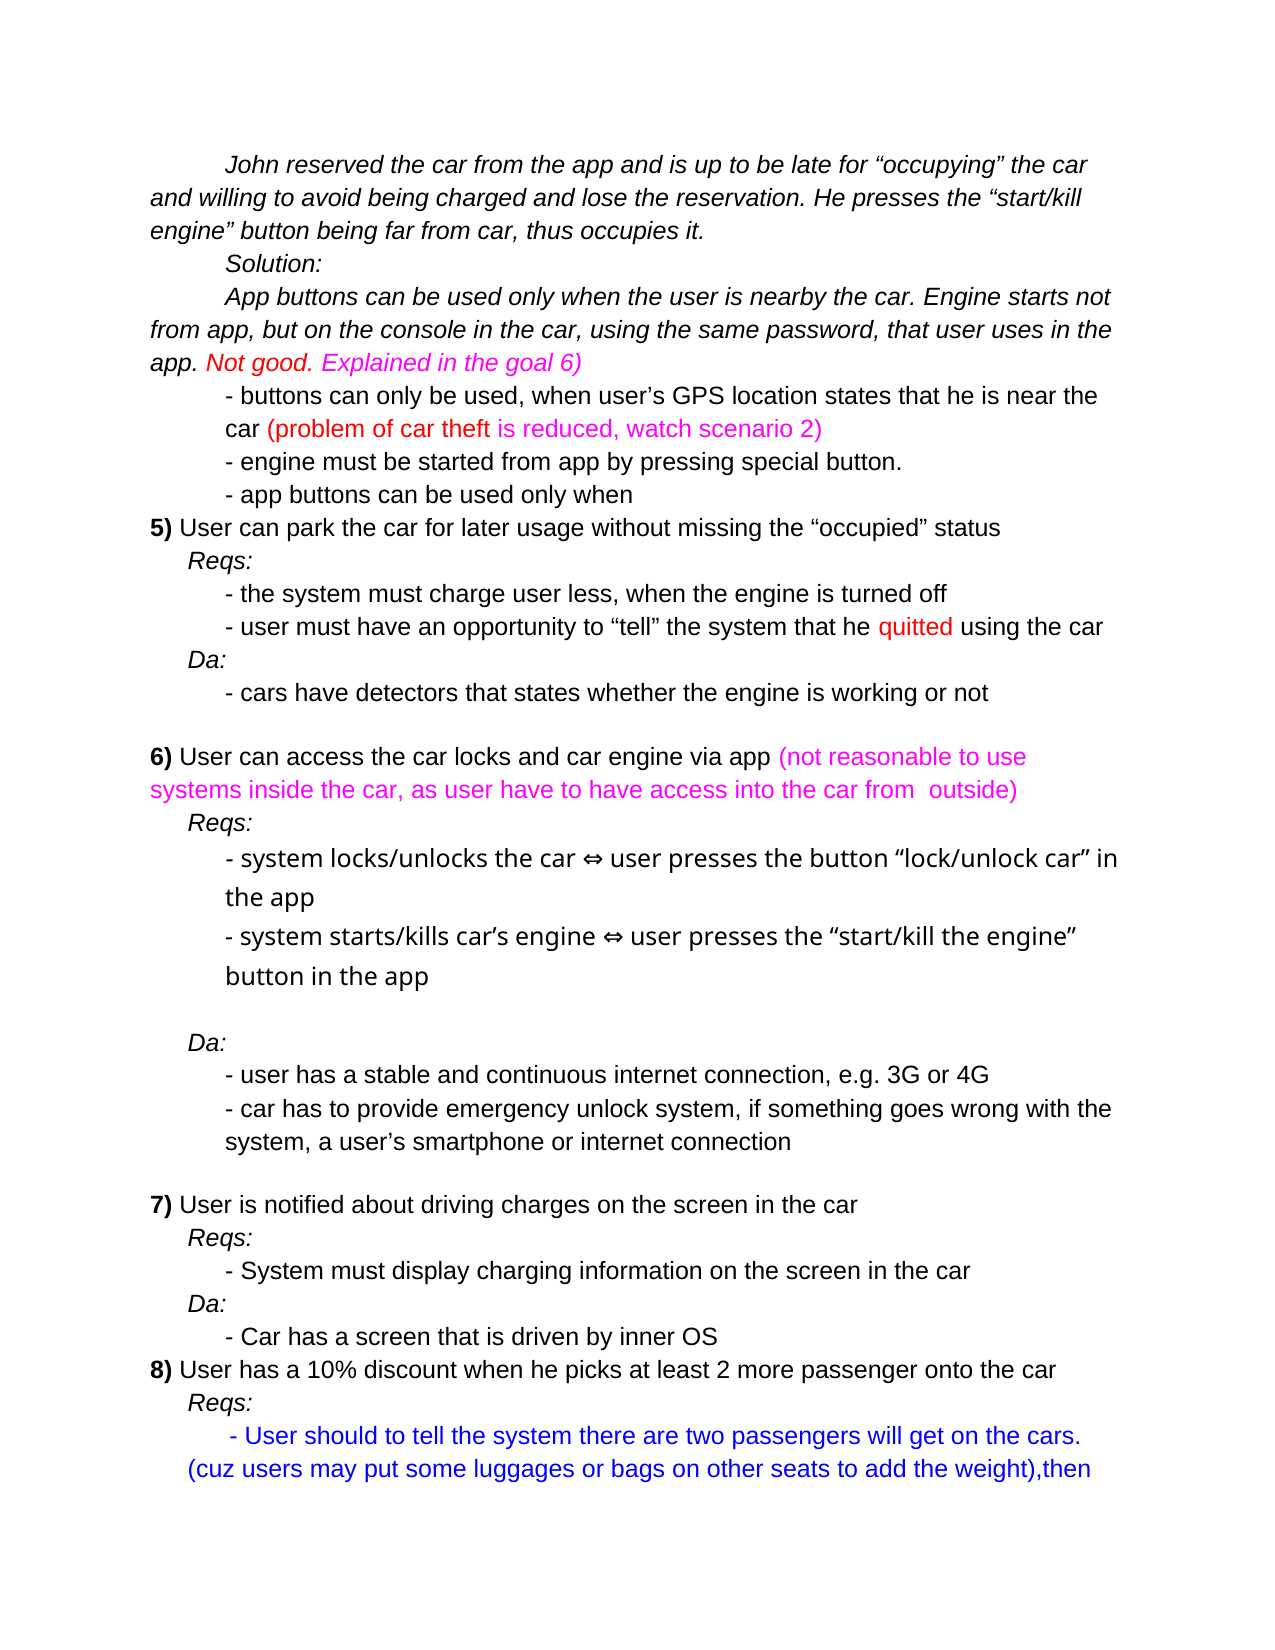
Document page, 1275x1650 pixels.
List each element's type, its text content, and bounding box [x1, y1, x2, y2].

text - app buttons can be used only when [225, 480, 1125, 509]
text - user must have an opportunity to “tell” the system that he quitted using the car [225, 612, 1125, 641]
text Solution: [150, 249, 1125, 278]
text - engine must be started from app by pressing special button. [225, 447, 1125, 476]
text - cars have detectors that states whether the engine is working or not [225, 678, 1125, 707]
text Reqs: [187, 1388, 1125, 1417]
text 7) User is notified about driving charges on the screen in the car [150, 1190, 1125, 1218]
text 8) User has a 10% discount when he picks at least 2 more passenger onto the car [150, 1355, 1125, 1384]
text - car has to provide emergency unlock system, if something goes wrong with the system, a user’s smartphone or internet connection [225, 1093, 1125, 1155]
text 6) User can access the car locks and car engine via app (not reasonable to use systems inside the car, as user have to have access into the car from outside) [150, 742, 1125, 803]
text Reqs: [187, 546, 1125, 575]
text - System must display charging information on the screen in the car [225, 1256, 1125, 1284]
text Reqs: [187, 1223, 1125, 1252]
text App buttons can be used only when the user is nearby the car. Engine starts not from app, but on the console in the car, using the same password, that user uses in the app. Not good. Explained in the goal 6) [150, 282, 1125, 377]
text - Car has a screen that is driven by inner OS [225, 1322, 1125, 1351]
text Da: [187, 1027, 1125, 1056]
text John reserved the car from the app and is up to be late for “occupying” the car and willing to avoid being charged and lose the reservation. He presses the “start/kill engine” button being far from car, thus occupies it. [150, 150, 1125, 245]
text 5) User can park the car for later usage without missing the “occupied” status [150, 513, 1125, 542]
text - system locks/unlocks the car ⇔ user presses the button “lock/unlock car” in the app [225, 841, 1125, 914]
text Reqs: [187, 808, 1125, 836]
text - user has a stable and continuous internet connection, e.g. 3G or 4G [225, 1061, 1125, 1089]
text Da: [187, 645, 1125, 674]
text - system starts/kills car’s engine ⇔ user presses the “start/kill the engine” button in the app [225, 919, 1125, 992]
text - the system must charge user less, when the engine is turned off [225, 579, 1125, 608]
text - buttons can only be used, when user’s GPS location states that he is near the car (problem of car theft is reduced, watch scenario 2) [225, 381, 1125, 443]
text Da: [187, 1289, 1125, 1318]
